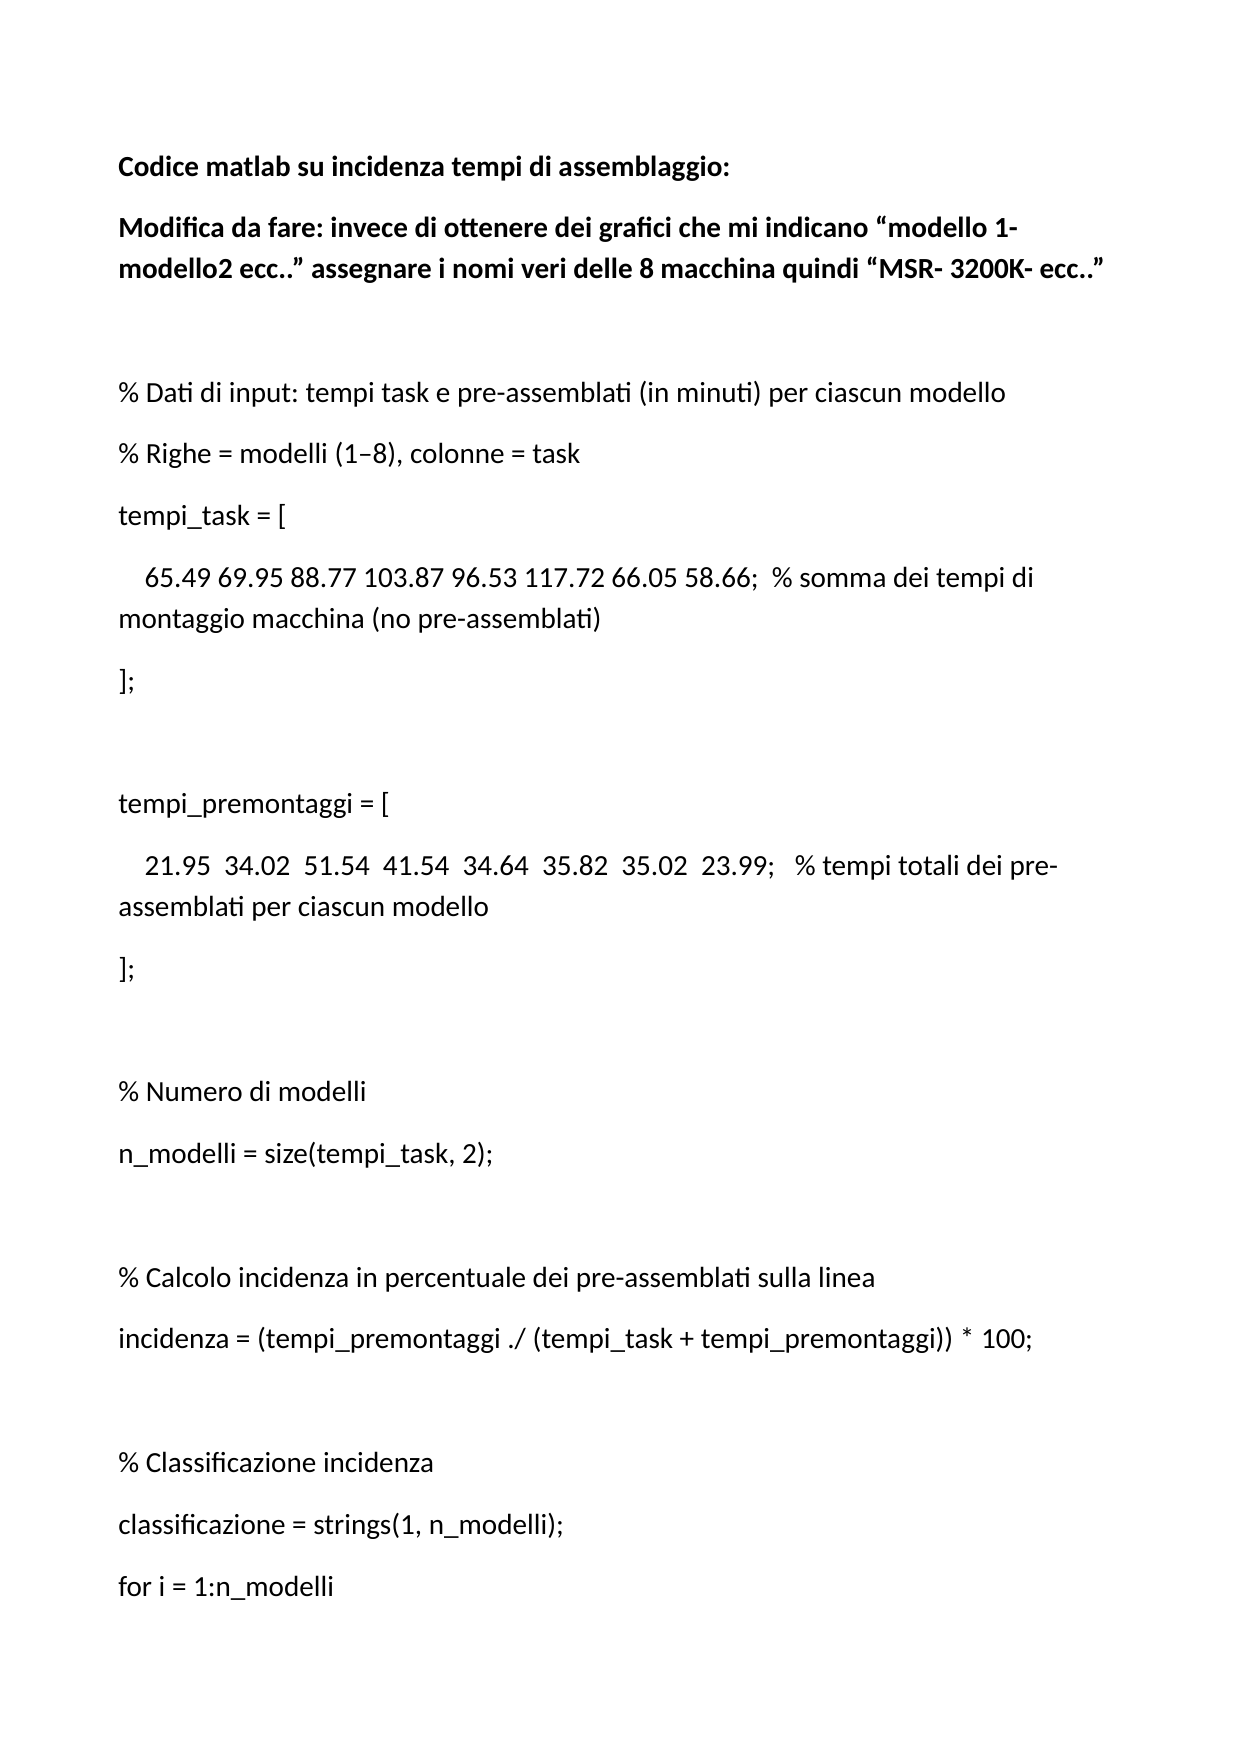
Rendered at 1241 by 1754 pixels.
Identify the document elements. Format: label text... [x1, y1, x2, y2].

text % Numero di modelli [118, 1073, 1122, 1109]
text Codice matlab su incidenza tempi di assemblaggio: [118, 148, 1122, 183]
text ]; [118, 950, 1122, 986]
text Modifica da fare: invece di ottenere dei grafici che mi indicano “modello 1- modello2 ecc..” assegnare i nomi veri delle 8 macchina quindi “MSR- 3200K- ecc..” [118, 209, 1122, 286]
text % Classificazione incidenza [118, 1444, 1122, 1480]
text ]; [118, 662, 1122, 697]
text % Righe = modelli (1–8), colonne = task [118, 436, 1122, 471]
text tempi_task = [ [118, 497, 1122, 533]
text incidenza = (tempi_premontaggi ./ (tempi_task + tempi_premontaggi)) * 100; [118, 1321, 1122, 1356]
text 21.95 34.02 51.54 41.54 34.64 35.82 35.02 23.99; % tempi totali dei pre-assemblati per ciascun modello [118, 847, 1122, 924]
text n_modelli = size(tempi_task, 2); [118, 1135, 1122, 1171]
text tempi_premontaggi = [ [118, 785, 1122, 821]
text % Calcolo incidenza in percentuale dei pre-assemblati sulla linea [118, 1259, 1122, 1294]
text % Dati di input: tempi task e pre-assemblati (in minuti) per ciascun modello [118, 374, 1122, 409]
text 65.49 69.95 88.77 103.87 96.53 117.72 66.05 58.66; % somma dei tempi di montaggio macchina (no pre-assemblati) [118, 559, 1122, 636]
text classificazione = strings(1, n_modelli); [118, 1506, 1122, 1541]
text for i = 1:n_modelli [118, 1568, 1122, 1603]
